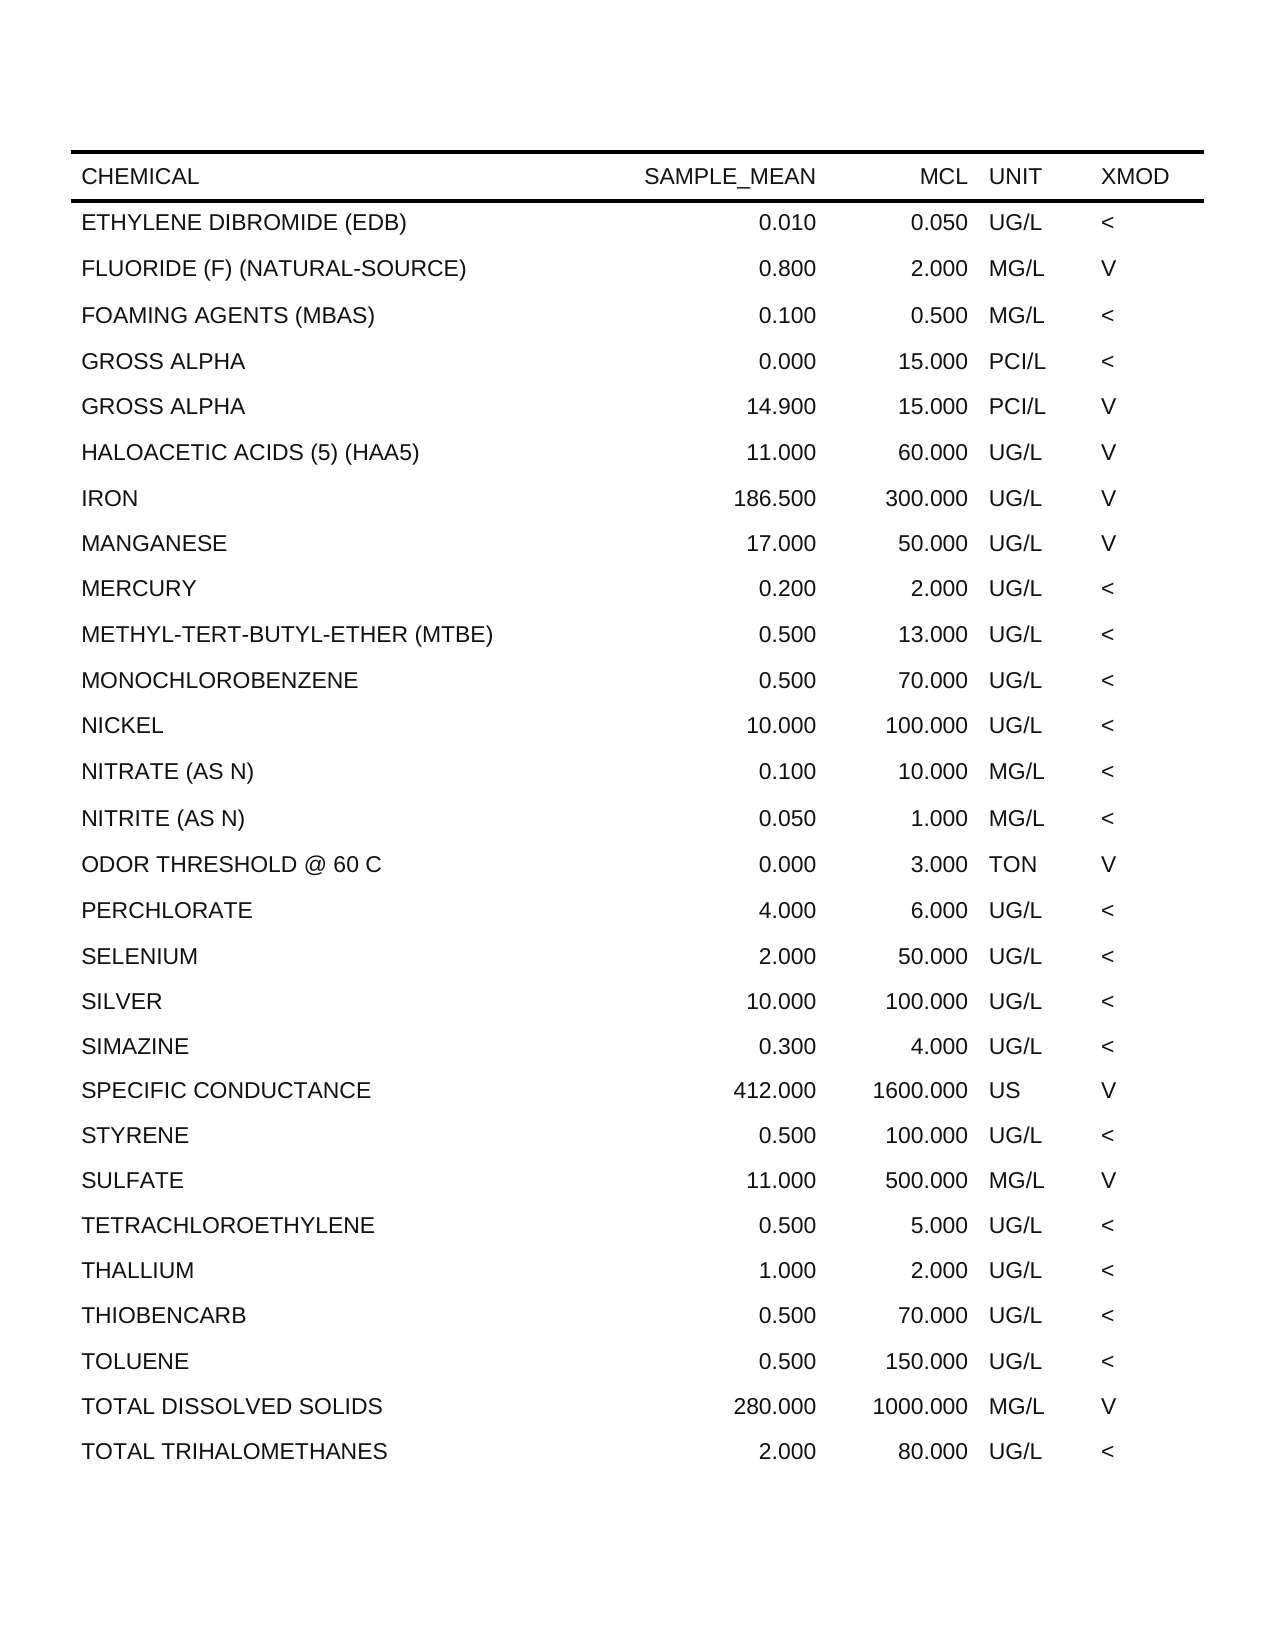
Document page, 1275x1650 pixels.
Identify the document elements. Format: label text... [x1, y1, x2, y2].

table_cell V [1090, 245, 1204, 292]
table_header SAMPLE_MEAN [614, 154, 826, 198]
table_cell TOLUENE [71, 1338, 614, 1383]
table_cell PCI/L [978, 384, 1090, 429]
table_cell MERCURY [71, 566, 614, 611]
table_cell METHYL-TERT-BUTYL-ETHER (MTBE) [71, 611, 614, 657]
table_cell < [1090, 611, 1204, 657]
table_cell 500.000 [826, 1158, 978, 1203]
table_cell 50.000 [826, 933, 978, 978]
table_cell TOTAL TRIHALOMETHANES [71, 1429, 614, 1474]
table_cell 2.000 [826, 566, 978, 611]
table_cell ETHYLENE DIBROMIDE (EDB) [71, 203, 614, 245]
table_cell < [1090, 703, 1204, 748]
table_cell 0.050 [826, 203, 978, 245]
table_cell TOTAL DISSOLVED SOLIDS [71, 1384, 614, 1429]
table_cell IRON [71, 475, 614, 520]
table_cell NITRITE (AS N) [71, 794, 614, 841]
table_cell MANGANESE [71, 520, 614, 566]
table_cell 1600.000 [826, 1069, 978, 1112]
table_cell 2.000 [826, 245, 978, 292]
table_cell 6.000 [826, 888, 978, 933]
table_cell 0.050 [614, 794, 826, 841]
table_cell 0.300 [614, 1024, 826, 1069]
table_cell 0.100 [614, 748, 826, 794]
table_cell < [1090, 203, 1204, 245]
table_cell 2.000 [614, 1429, 826, 1474]
table_cell 300.000 [826, 475, 978, 520]
table_cell TON [978, 841, 1090, 888]
table_cell GROSS ALPHA [71, 338, 614, 383]
table_cell SPECIFIC CONDUCTANCE [71, 1069, 614, 1112]
table_cell 0.500 [826, 292, 978, 338]
table_cell < [1090, 338, 1204, 383]
table_cell < [1090, 794, 1204, 841]
table_cell 280.000 [614, 1384, 826, 1429]
table_cell UG/L [978, 658, 1090, 703]
table_cell FOAMING AGENTS (MBAS) [71, 292, 614, 338]
table_cell < [1090, 1203, 1204, 1248]
table_cell 0.500 [614, 1338, 826, 1383]
table_cell 4.000 [614, 888, 826, 933]
table_cell SIMAZINE [71, 1024, 614, 1069]
table_cell MG/L [978, 292, 1090, 338]
table_cell 1.000 [826, 794, 978, 841]
table_cell V [1090, 1069, 1204, 1112]
table_cell < [1090, 1293, 1204, 1338]
table_cell 0.000 [614, 338, 826, 383]
table_cell MG/L [978, 748, 1090, 794]
table_cell < [1090, 1338, 1204, 1383]
table_cell UG/L [978, 933, 1090, 978]
table_cell NITRATE (AS N) [71, 748, 614, 794]
table_cell 0.500 [614, 1112, 826, 1157]
table_cell 11.000 [614, 1158, 826, 1203]
table_cell MONOCHLOROBENZENE [71, 658, 614, 703]
table_cell 150.000 [826, 1338, 978, 1383]
table_cell < [1090, 1112, 1204, 1157]
table_cell 1.000 [614, 1248, 826, 1293]
table_cell 50.000 [826, 520, 978, 566]
table_cell 0.800 [614, 245, 826, 292]
table_cell < [1090, 658, 1204, 703]
table_cell PERCHLORATE [71, 888, 614, 933]
table_cell < [1090, 566, 1204, 611]
table_cell MG/L [978, 1158, 1090, 1203]
table_cell 70.000 [826, 1293, 978, 1338]
table_cell 1000.000 [826, 1384, 978, 1429]
table_cell V [1090, 429, 1204, 475]
table_cell 100.000 [826, 703, 978, 748]
table_cell STYRENE [71, 1112, 614, 1157]
table_cell MG/L [978, 1384, 1090, 1429]
table_cell UG/L [978, 703, 1090, 748]
table_cell V [1090, 384, 1204, 429]
table_cell 0.200 [614, 566, 826, 611]
table_cell 0.010 [614, 203, 826, 245]
table_cell THALLIUM [71, 1248, 614, 1293]
table_cell < [1090, 888, 1204, 933]
table_cell UG/L [978, 611, 1090, 657]
table_cell GROSS ALPHA [71, 384, 614, 429]
table_cell 80.000 [826, 1429, 978, 1474]
table_cell 60.000 [826, 429, 978, 475]
table_cell SELENIUM [71, 933, 614, 978]
table_cell V [1090, 520, 1204, 566]
table_cell 0.500 [614, 1293, 826, 1338]
table_cell UG/L [978, 520, 1090, 566]
table_cell 14.900 [614, 384, 826, 429]
table_cell FLUORIDE (F) (NATURAL-SOURCE) [71, 245, 614, 292]
table_cell SULFATE [71, 1158, 614, 1203]
table_cell V [1090, 1158, 1204, 1203]
table_cell 10.000 [826, 748, 978, 794]
table_cell UG/L [978, 429, 1090, 475]
table_cell TETRACHLOROETHYLENE [71, 1203, 614, 1248]
table_header CHEMICAL [71, 154, 614, 198]
table_cell 0.500 [614, 658, 826, 703]
table_cell UG/L [978, 203, 1090, 245]
table_cell < [1090, 1024, 1204, 1069]
table_cell 100.000 [826, 979, 978, 1024]
table_cell 100.000 [826, 1112, 978, 1157]
table_cell UG/L [978, 1293, 1090, 1338]
table_cell < [1090, 1429, 1204, 1474]
table_cell PCI/L [978, 338, 1090, 383]
table_cell 186.500 [614, 475, 826, 520]
table_header MCL [826, 154, 978, 198]
table_cell 3.000 [826, 841, 978, 888]
table_cell THIOBENCARB [71, 1293, 614, 1338]
table_cell UG/L [978, 475, 1090, 520]
table_cell < [1090, 1248, 1204, 1293]
table_cell NICKEL [71, 703, 614, 748]
table_cell V [1090, 841, 1204, 888]
table_cell SILVER [71, 979, 614, 1024]
table_cell UG/L [978, 979, 1090, 1024]
table_cell HALOACETIC ACIDS (5) (HAA5) [71, 429, 614, 475]
table_cell 70.000 [826, 658, 978, 703]
table_cell UG/L [978, 1203, 1090, 1248]
table_cell ODOR THRESHOLD @ 60 C [71, 841, 614, 888]
table_cell < [1090, 933, 1204, 978]
table_cell MG/L [978, 245, 1090, 292]
table_cell UG/L [978, 566, 1090, 611]
table_cell V [1090, 475, 1204, 520]
table_cell UG/L [978, 1429, 1090, 1474]
table_cell 11.000 [614, 429, 826, 475]
table_cell 10.000 [614, 703, 826, 748]
table_cell < [1090, 292, 1204, 338]
table_cell 5.000 [826, 1203, 978, 1248]
table_cell 13.000 [826, 611, 978, 657]
table_cell 0.000 [614, 841, 826, 888]
table_cell UG/L [978, 888, 1090, 933]
table_cell 17.000 [614, 520, 826, 566]
table_cell UG/L [978, 1024, 1090, 1069]
table_cell 10.000 [614, 979, 826, 1024]
table_cell 2.000 [826, 1248, 978, 1293]
table_cell UG/L [978, 1248, 1090, 1293]
table_cell 0.100 [614, 292, 826, 338]
table_cell US [978, 1069, 1090, 1112]
table_cell 0.500 [614, 611, 826, 657]
table_cell 15.000 [826, 384, 978, 429]
table_cell 412.000 [614, 1069, 826, 1112]
table_cell 2.000 [614, 933, 826, 978]
table_cell < [1090, 979, 1204, 1024]
table_cell UG/L [978, 1112, 1090, 1157]
table_cell 15.000 [826, 338, 978, 383]
table_cell 0.500 [614, 1203, 826, 1248]
table_cell 4.000 [826, 1024, 978, 1069]
table_cell < [1090, 748, 1204, 794]
table_header UNIT [978, 154, 1090, 198]
table_cell UG/L [978, 1338, 1090, 1383]
table_cell MG/L [978, 794, 1090, 841]
table_cell V [1090, 1384, 1204, 1429]
table_header XMOD [1090, 154, 1204, 198]
